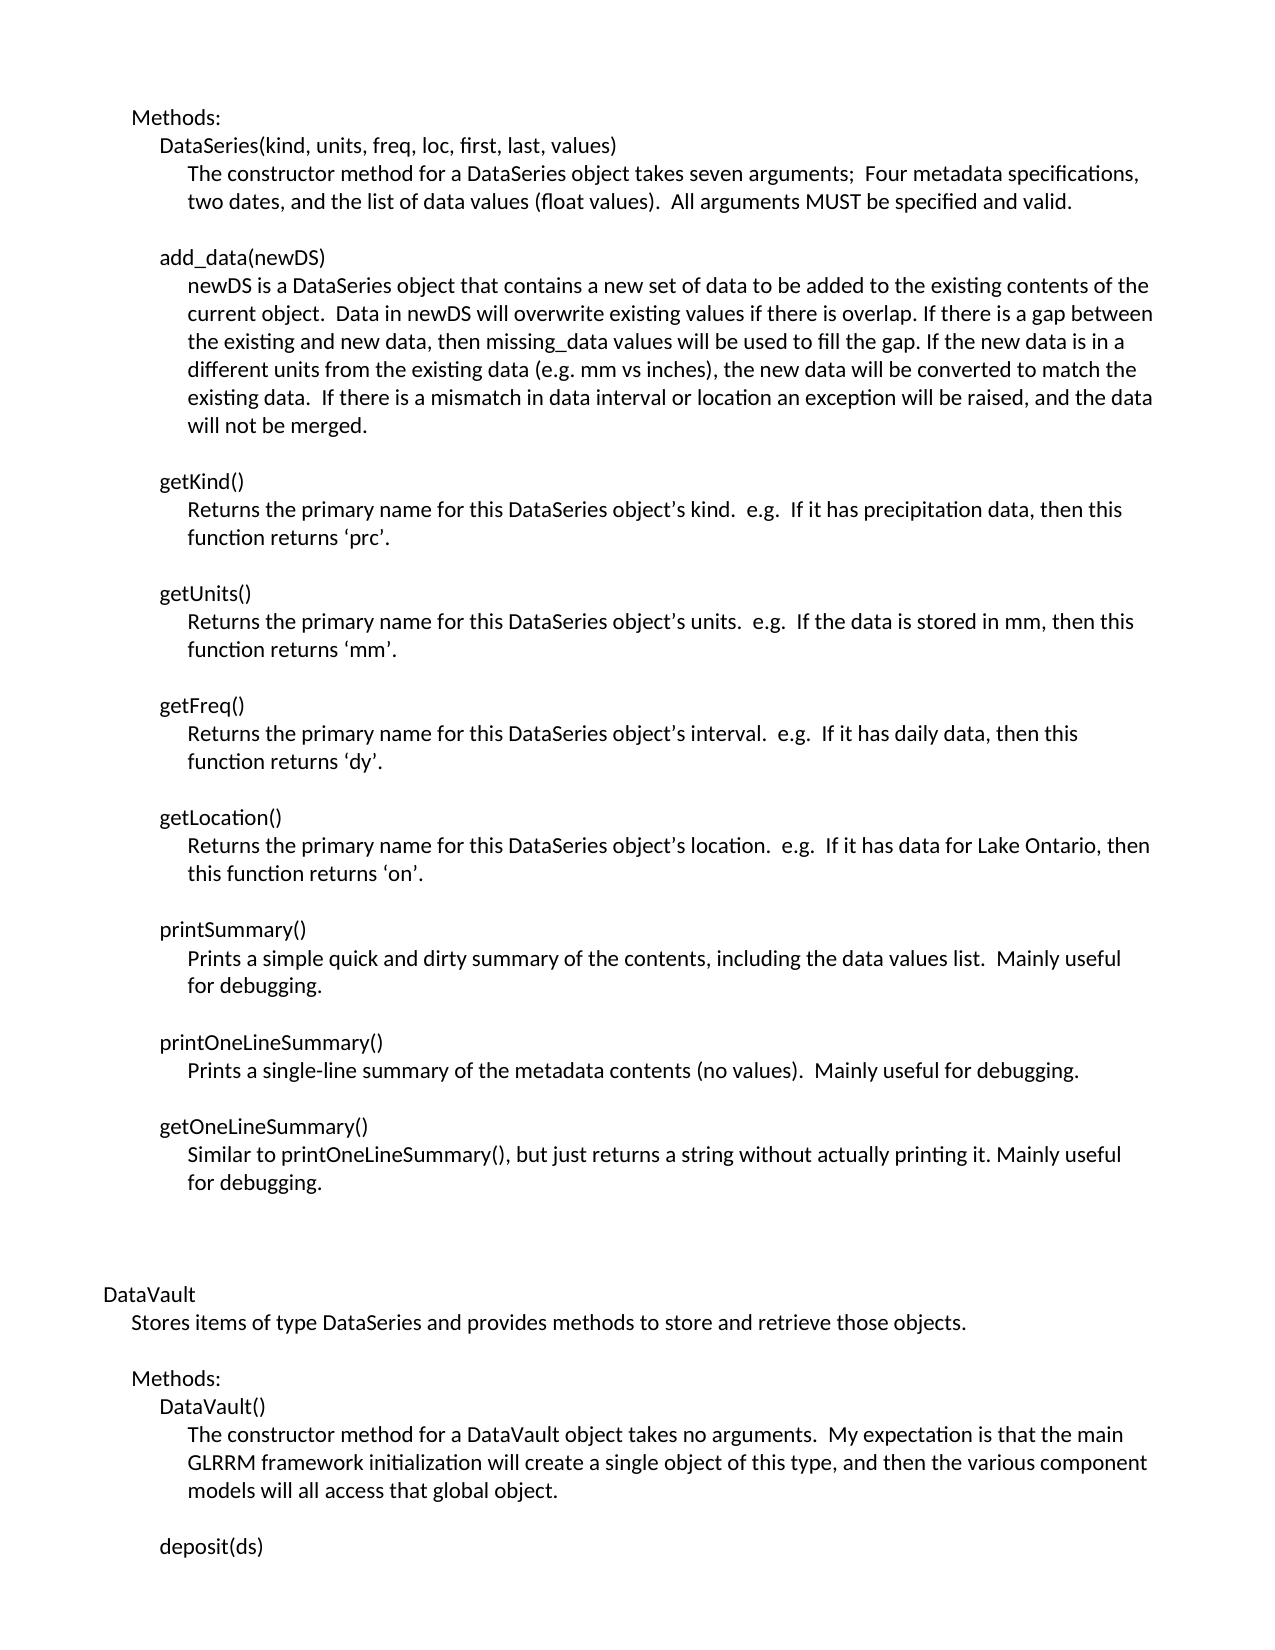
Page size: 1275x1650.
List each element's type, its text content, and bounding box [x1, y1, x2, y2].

text Prints a simple quick and dirty summary of the contents, including the data values list. Mainly useful for debugging. [187, 944, 1155, 1000]
text Returns the primary name for this DataSeries object’s units. e.g. If the data is stored in mm, then this function returns ‘mm’. [187, 607, 1155, 663]
text Returns the primary name for this DataSeries object’s interval. e.g. If it has daily data, then this function returns ‘dy’. [187, 719, 1155, 776]
text The constructor method for a DataSeries object takes seven arguments; Four metadata specifications, two dates, and the list of data values (float values). All arguments MUST be specified and valid. [187, 159, 1155, 215]
text add_data(newDS) [159, 243, 1155, 271]
text DataSeries(kind, units, freq, loc, first, last, values) [159, 131, 1155, 159]
text getFreq() [159, 691, 1155, 719]
text The constructor method for a DataVault object takes no arguments. My expectation is that the main GLRRM framework initialization will create a single object of this type, and then the various component models will all access that global object. [187, 1420, 1155, 1504]
text Returns the primary name for this DataSeries object’s location. e.g. If it has data for Lake Ontario, then this function returns ‘on’. [187, 832, 1155, 888]
text Methods: [131, 103, 1155, 131]
text Returns the primary name for this DataSeries object’s kind. e.g. If it has precipitation data, then this function returns ‘prc’. [187, 495, 1155, 551]
text getKind() [159, 467, 1155, 495]
text getLocation() [159, 803, 1155, 832]
text newDS is a DataSeries object that contains a new set of data to be added to the existing contents of the current object. Data in newDS will overwrite existing values if there is overlap. If there is a gap between the existing and new data, then missing_data values will be used to fill the gap. If the new data is in a different units from the existing data (e.g. mm vs inches), the new data will be converted to match the existing data. If there is a mismatch in data interval or location an exception will be raised, and the data will not be merged. [187, 271, 1155, 439]
text DataVault() [159, 1392, 1155, 1420]
text getUnits() [159, 579, 1155, 607]
text printSummary() [159, 916, 1155, 944]
text printOneLineSummary() [159, 1028, 1155, 1056]
text getOneLineSummary() [159, 1112, 1155, 1140]
text deposit(ds) [159, 1532, 1155, 1560]
text Prints a single-line summary of the metadata contents (no values). Mainly useful for debugging. [187, 1056, 1155, 1084]
text Similar to printOneLineSummary(), but just returns a string without actually printing it. Mainly useful for debugging. [187, 1140, 1155, 1196]
text DataVault [103, 1280, 1155, 1308]
text Methods: [131, 1364, 1155, 1392]
text Stores items of type DataSeries and provides methods to store and retrieve those objects. [131, 1308, 1155, 1336]
